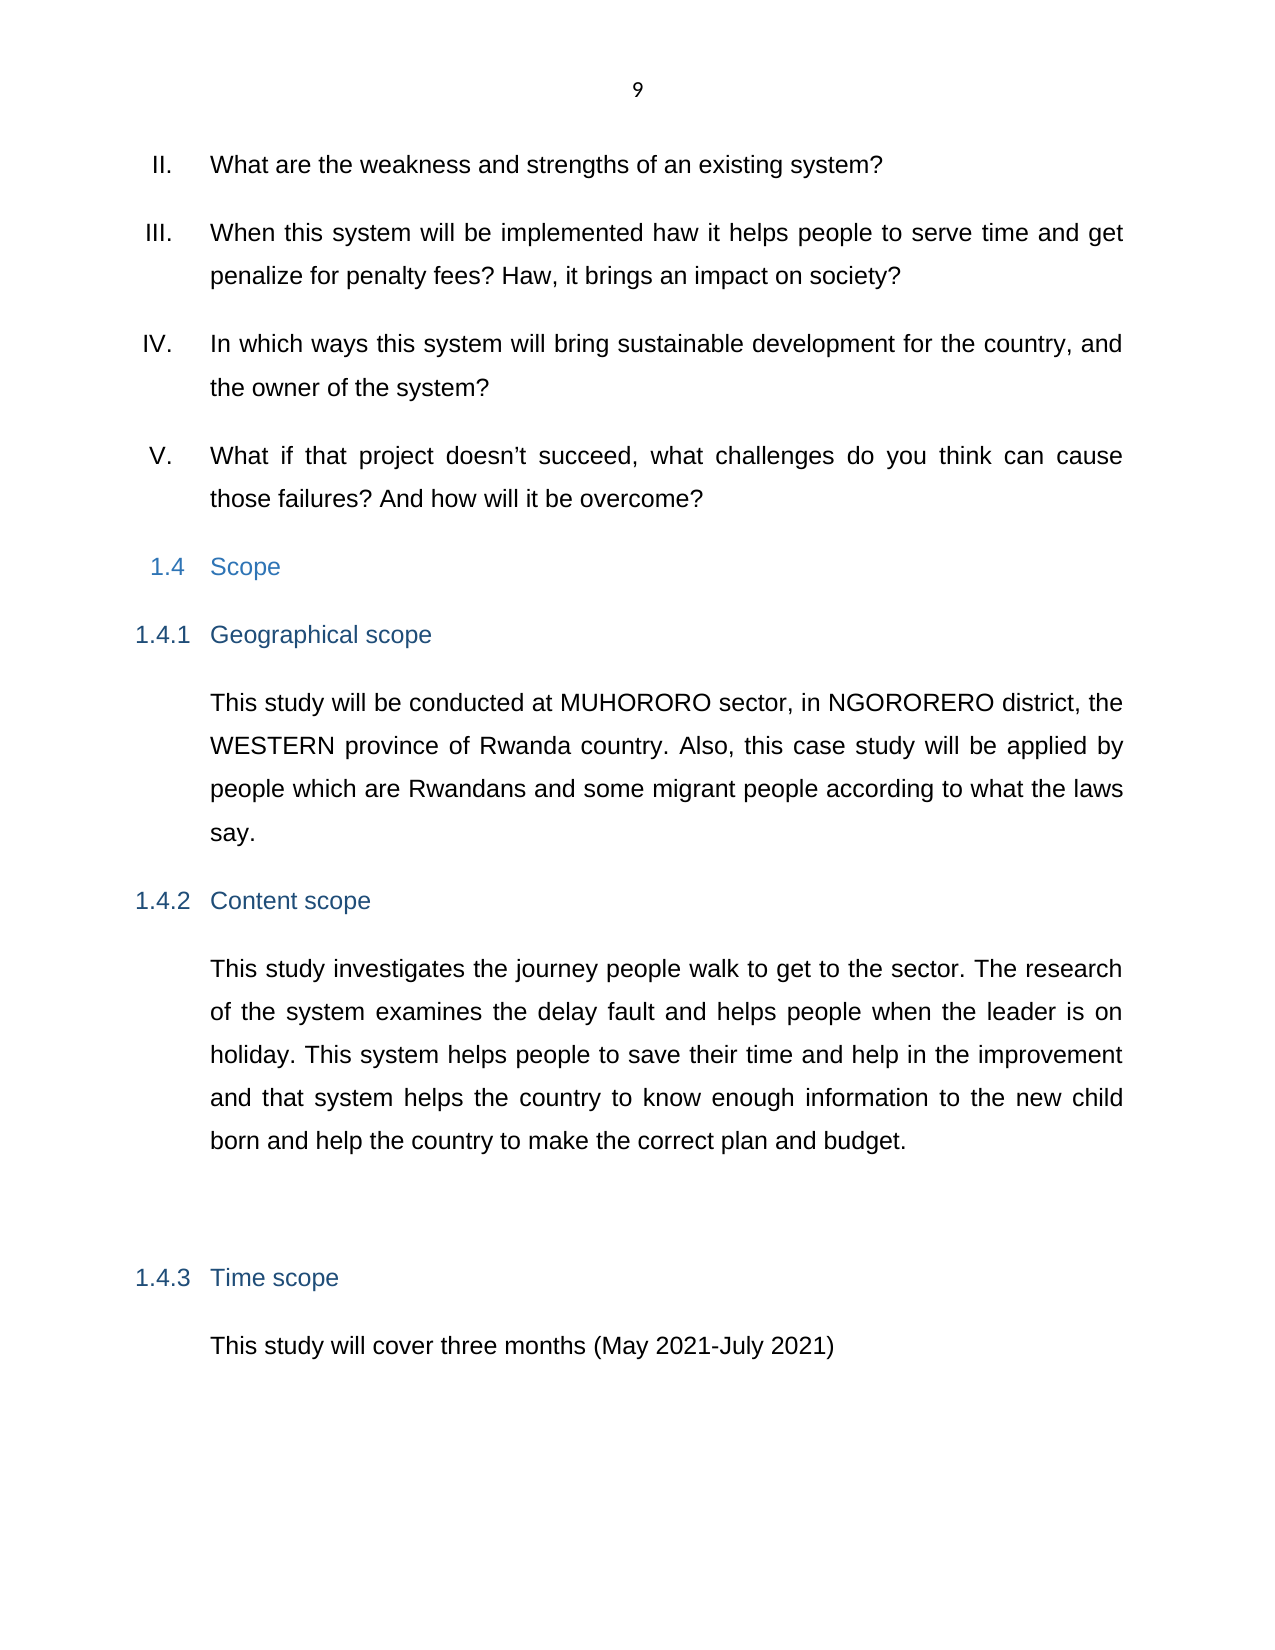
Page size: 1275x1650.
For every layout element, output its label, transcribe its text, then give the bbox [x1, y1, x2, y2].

text This study will be conducted at MUHORORO sector, in NGORORERO district, the WESTERN province of Rwanda country. Also, this case study will be applied by people which are Rwandans and some migrant people according to what the laws say. [210, 688, 1125, 846]
text This study investigates the journey people walk to get to the sector. The research of the system examines the delay fault and helps people when the leader is on holiday. This system helps people to save their time and help in the improvement and that system helps the country to know enough information to the new child born and help the country to make the correct plan and budget. [210, 954, 1125, 1155]
subtitle Content scope [135, 886, 1125, 914]
subtitle Scope [150, 552, 1125, 581]
subtitle Geographical scope [135, 620, 1125, 649]
list What are the weakness and strengths of an existing system? [172, 150, 1125, 179]
list In which ways this system will bring sustainable development for the country, and the owner of the system? [172, 329, 1125, 401]
list When this system will be implemented haw it helps people to serve time and get penalize for penalty fees? Haw, it brings an impact on society? [172, 218, 1125, 290]
subtitle Time scope [135, 1262, 1125, 1291]
list What if that project doesn’t succeed, what challenges do you think can cause those failures? And how will it be overcome? [172, 441, 1125, 512]
text This study will cover three months (May 2021-July 2021) [210, 1331, 1125, 1359]
